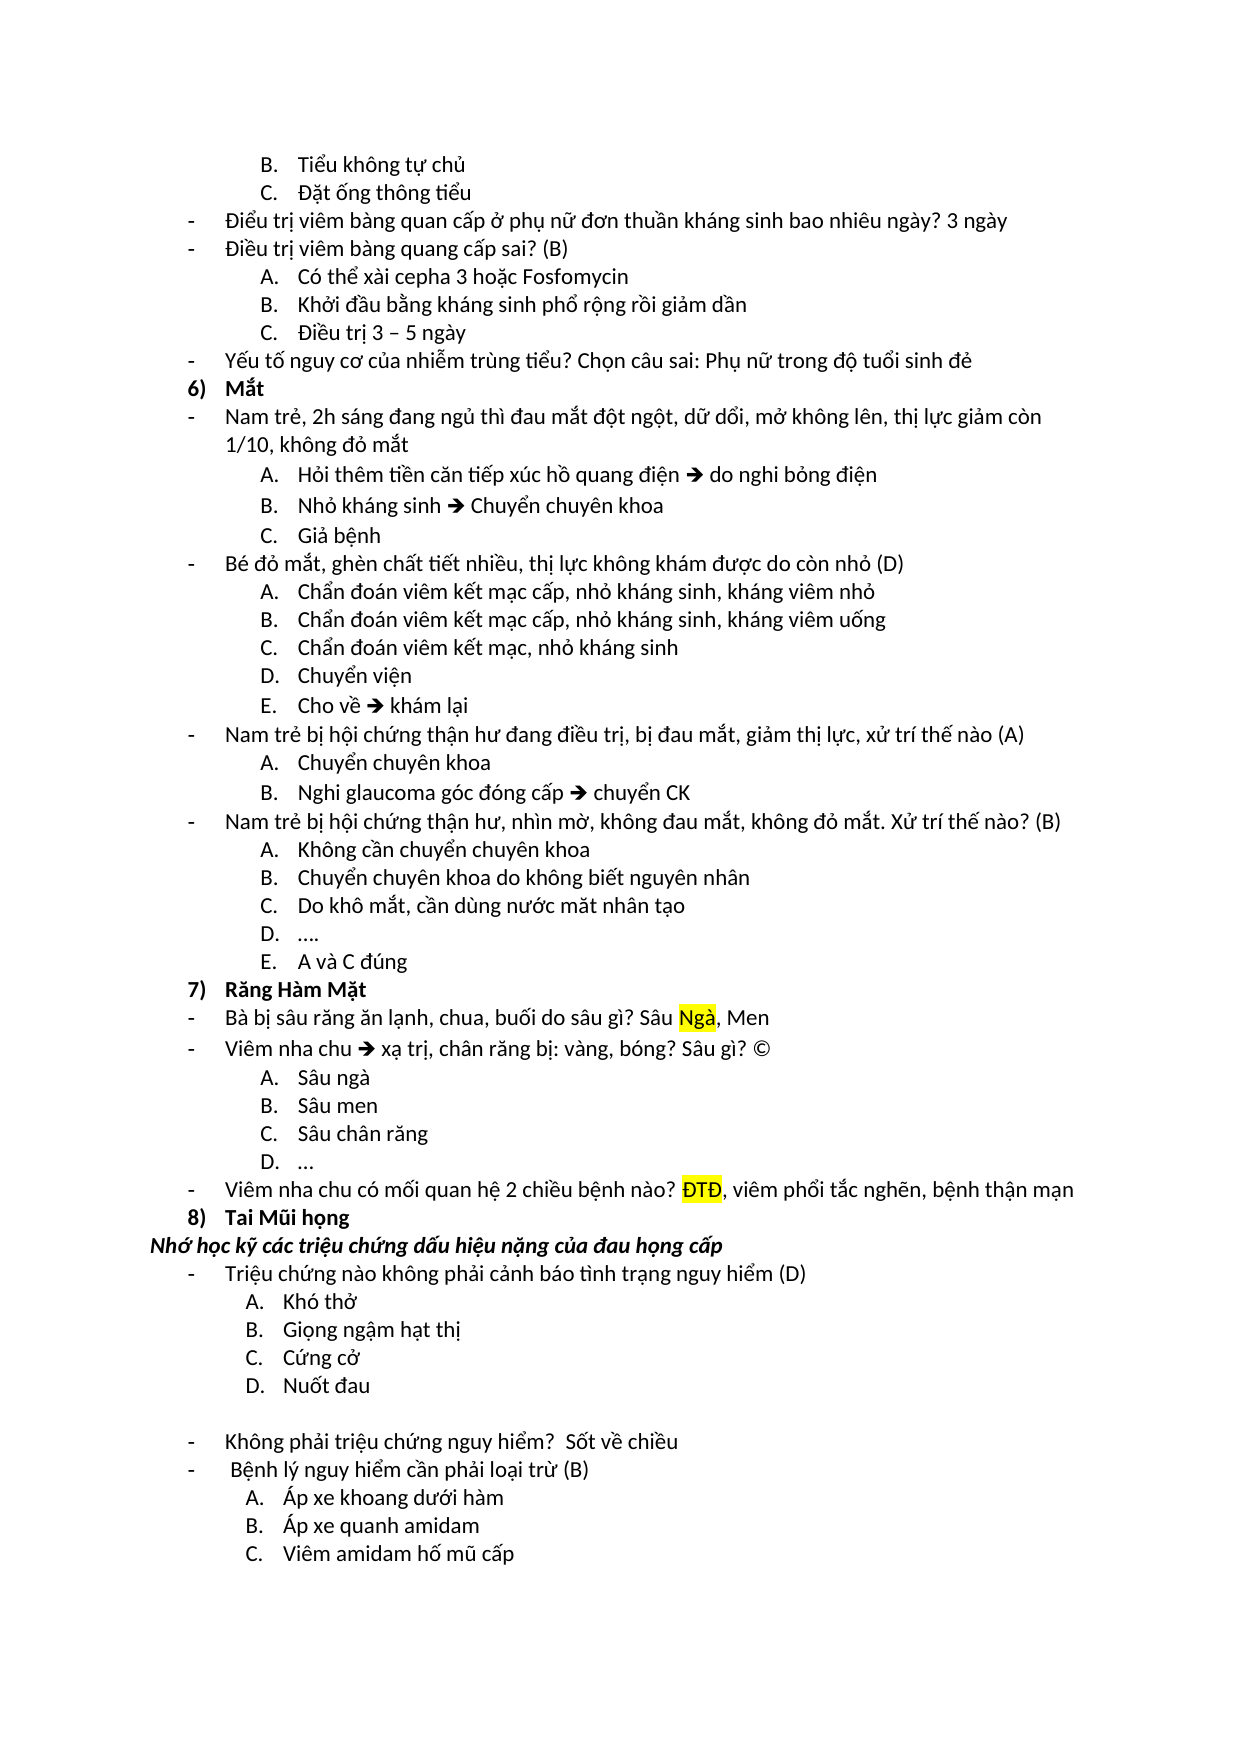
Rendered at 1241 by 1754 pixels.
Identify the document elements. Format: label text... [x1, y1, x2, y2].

list Sâu chân răng [260, 1119, 1090, 1147]
list …. [260, 919, 1090, 947]
list Nam trẻ bị hội chứng thận hư, nhìn mờ, không đau mắt, không đỏ mắt. Xử trí thế nào? (B) [187, 807, 1090, 835]
list Khởi đầu bằng kháng sinh phổ rộng rồi giảm dần [260, 290, 1090, 318]
list Tai Mũi họng [187, 1203, 1090, 1231]
list Bệnh lý nguy hiểm cần phải loại trừ (B) [187, 1455, 1090, 1483]
list Mắt [187, 374, 1090, 402]
list Hỏi thêm tiền căn tiếp xúc hồ quang điện 🡺 do nghi bỏng điện [260, 458, 1090, 489]
list Chẩn đoán viêm kết mạc cấp, nhỏ kháng sinh, kháng viêm nhỏ [260, 577, 1090, 605]
list Nghi glaucoma góc đóng cấp 🡺 chuyển CK [260, 776, 1090, 807]
list Không phải triệu chứng nguy hiểm? Sốt về chiều [187, 1427, 1090, 1455]
list Sâu ngà [260, 1063, 1090, 1091]
list Viêm nha chu có mối quan hệ 2 chiều bệnh nào? ĐTĐ, viêm phổi tắc nghẽn, bệnh thận mạn [722, 1175, 1090, 1203]
list Viêm nha chu 🡺 xạ trị, chân răng bị: vàng, bóng? Sâu gì? © [187, 1032, 1090, 1063]
text Nhớ học kỹ các triệu chứng dấu hiệu nặng của đau họng cấp [150, 1231, 1090, 1259]
list Bé đỏ mắt, ghèn chất tiết nhiều, thị lực không khám được do còn nhỏ (D) [187, 549, 1090, 577]
list Chuyển viện [260, 661, 1090, 689]
list Áp xe quanh amidam [245, 1511, 1090, 1539]
list Điểu trị viêm bàng quan cấp ở phụ nữ đơn thuần kháng sinh bao nhiêu ngày? 3 ngày [187, 206, 1090, 234]
list … [260, 1147, 1090, 1175]
list Bà bị sâu răng ăn lạnh, chua, buối do sâu gì? Sâu Ngà, Men [187, 1003, 1090, 1032]
list Cứng cở [245, 1343, 1090, 1371]
list Nam trẻ bị hội chứng thận hư đang điều trị, bị đau mắt, giảm thị lực, xử trí thế nào (A) [187, 720, 1090, 748]
list Chuyển chuyên khoa do không biết nguyên nhân [260, 863, 1090, 891]
list Có thể xài cepha 3 hoặc Fosfomycin [260, 262, 1090, 290]
list Yếu tố nguy cơ của nhiễm trùng tiểu? Chọn câu sai: Phụ nữ trong độ tuổi sinh đẻ [187, 346, 1090, 374]
list Viêm amidam hố mũ cấp [245, 1539, 1090, 1567]
list Răng Hàm Mặt [187, 976, 1090, 1003]
list Tiểu không tự chủ [260, 150, 1090, 178]
list Áp xe khoang dưới hàm [245, 1483, 1090, 1511]
list Giọng ngậm hạt thị [245, 1315, 1090, 1343]
list Cho về 🡺 khám lại [260, 689, 1090, 720]
list Do khô mắt, cần dùng nước măt nhân tạo [260, 891, 1090, 919]
list Điều trị viêm bàng quang cấp sai? (B) [187, 234, 1090, 262]
list Điều trị 3 – 5 ngày [260, 318, 1090, 346]
list Viêm nha chu có mối quan hệ 2 chiều bệnh nào? ĐTĐ, viêm phổi tắc nghẽn, bệnh thận mạn [187, 1175, 682, 1203]
list Triệu chứng nào không phải cảnh báo tình trạng nguy hiểm (D) [187, 1259, 1090, 1287]
list Nuốt đau [245, 1371, 1090, 1399]
list Nam trẻ, 2h sáng đang ngủ thì đau mắt đột ngột, dữ dổi, mở không lên, thị lực giảm còn 1/10, không đỏ mắt [187, 402, 1090, 458]
list Nhỏ kháng sinh 🡺 Chuyển chuyên khoa [260, 489, 1090, 521]
list Giả bệnh [260, 521, 1090, 549]
list Khó thở [245, 1287, 1090, 1315]
list Không cần chuyển chuyên khoa [260, 835, 1090, 863]
list A và C đúng [260, 947, 1090, 976]
list Sâu men [260, 1091, 1090, 1119]
list Chẩn đoán viêm kết mạc cấp, nhỏ kháng sinh, kháng viêm uống [260, 605, 1090, 633]
list Đặt ống thông tiểu [260, 178, 1090, 206]
list Chẩn đoán viêm kết mạc, nhỏ kháng sinh [260, 633, 1090, 661]
list Chuyển chuyên khoa [260, 748, 1090, 776]
